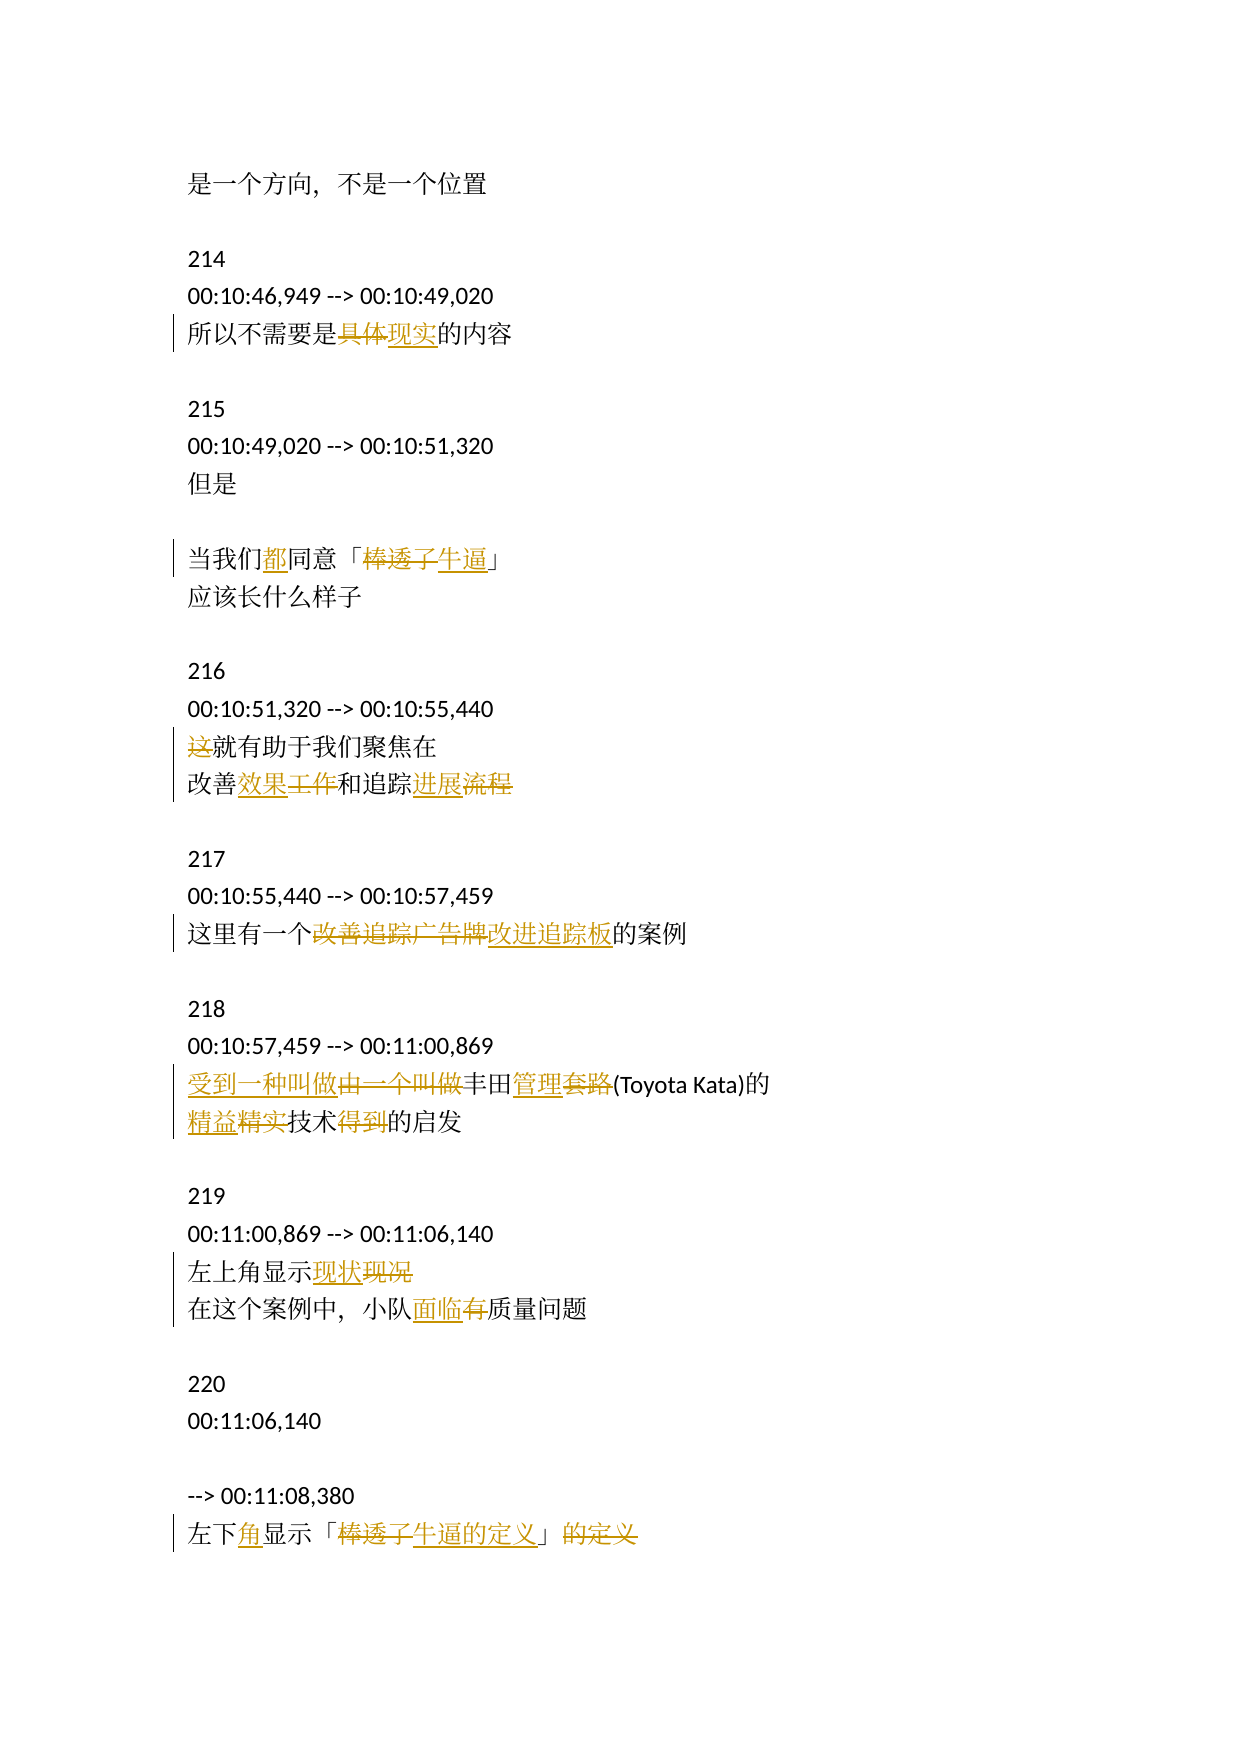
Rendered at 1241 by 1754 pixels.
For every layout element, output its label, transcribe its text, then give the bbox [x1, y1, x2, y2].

text 00:11:06,140 [187, 1402, 1053, 1477]
text 技术的启发 [187, 1102, 1053, 1139]
text 当我们同意「」 [187, 539, 1053, 577]
text 丰田(Toyota Kata)的 [187, 1064, 1053, 1102]
text 220 [187, 1364, 1053, 1402]
text 215 [187, 389, 1053, 427]
text 改善和追踪 [187, 764, 1053, 802]
text 217 [187, 839, 1053, 877]
text 是一个方向，不是一个位置 [187, 164, 1053, 202]
text 这里有一个的案例 [187, 914, 1053, 952]
text 218 [187, 989, 1053, 1027]
text 左上角显示 [187, 1252, 1053, 1289]
text 所以不需要是的内容 [187, 314, 1053, 352]
text 219 [187, 1177, 1053, 1214]
text 00:10:49,020 --> 00:10:51,320 [187, 427, 1053, 464]
text 00:10:51,320 --> 00:10:55,440 [187, 689, 1053, 727]
text 00:10:55,440 --> 00:10:57,459 [187, 877, 1053, 914]
text 应该长什么样子 [187, 577, 1053, 614]
text 00:10:46,949 --> 00:10:49,020 [187, 277, 1053, 314]
text 216 [187, 652, 1053, 689]
text 00:10:57,459 --> 00:11:00,869 [187, 1027, 1053, 1064]
text --> 00:11:08,380 [187, 1477, 1053, 1514]
text 在这个案例中，小队质量问题 [187, 1289, 1053, 1327]
text 就有助于我们聚焦在 [187, 727, 1053, 764]
text 左下显示「」 [187, 1514, 1053, 1552]
text 但是 [187, 464, 1053, 539]
text 00:11:00,869 --> 00:11:06,140 [187, 1214, 1053, 1252]
text 214 [187, 239, 1053, 277]
